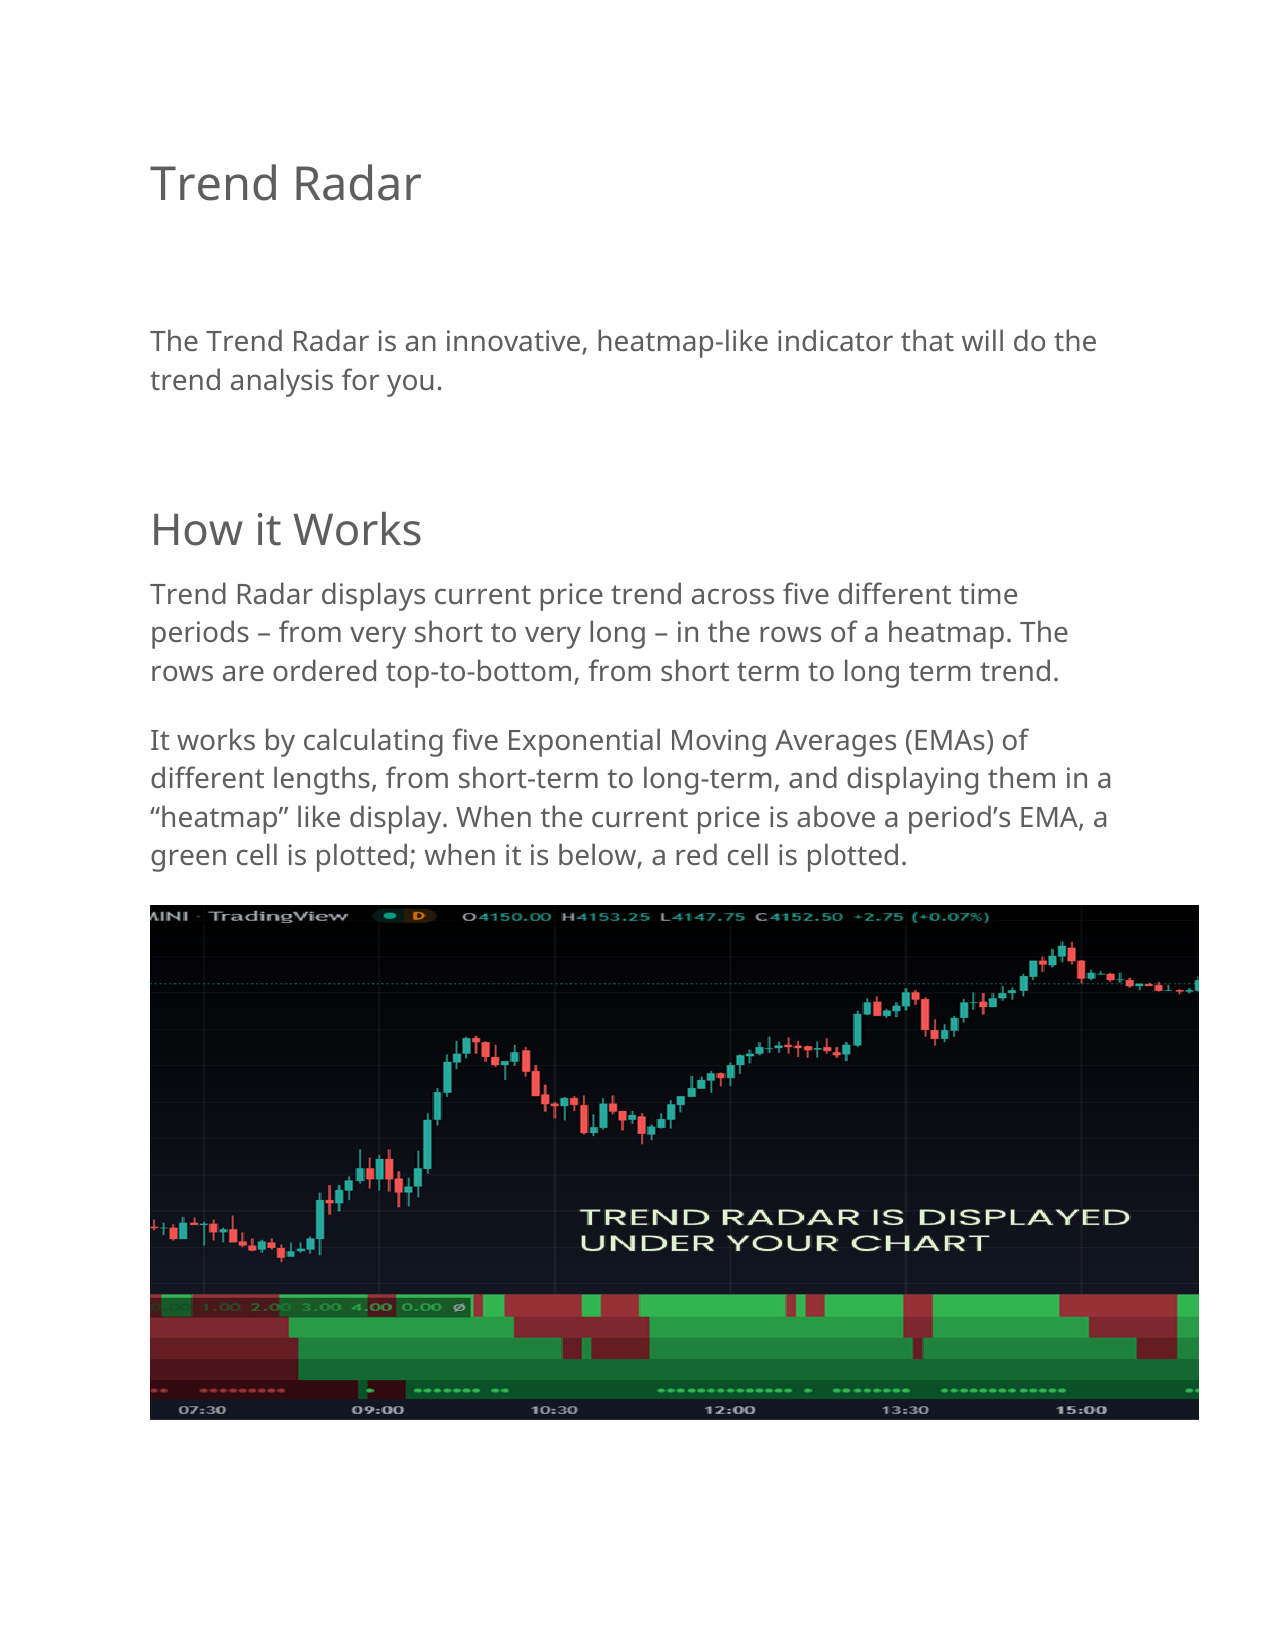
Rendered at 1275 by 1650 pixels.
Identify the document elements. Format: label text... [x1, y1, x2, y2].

text Trend Radar [150, 150, 1125, 214]
picture [150, 905, 1216, 1420]
text It works by calculating five Exponential Moving Averages (EMAs) of different lengths, from short-term to long-term, and displaying them in a “heatmap” like display. When the current price is above a period’s EMA, a green cell is plotted; when it is below, a red cell is plotted. [150, 720, 1125, 874]
text Trend Radar displays current price trend across five different time periods – from very short to very long – in the rows of a heatmap. The rows are ordered top-to-bottom, from short term to long term trend. [150, 574, 1125, 689]
text How it Works [150, 499, 1125, 558]
text The Trend Radar is an innovative, heatmap-like indicator that will do the trend analysis for you. [150, 321, 1125, 398]
